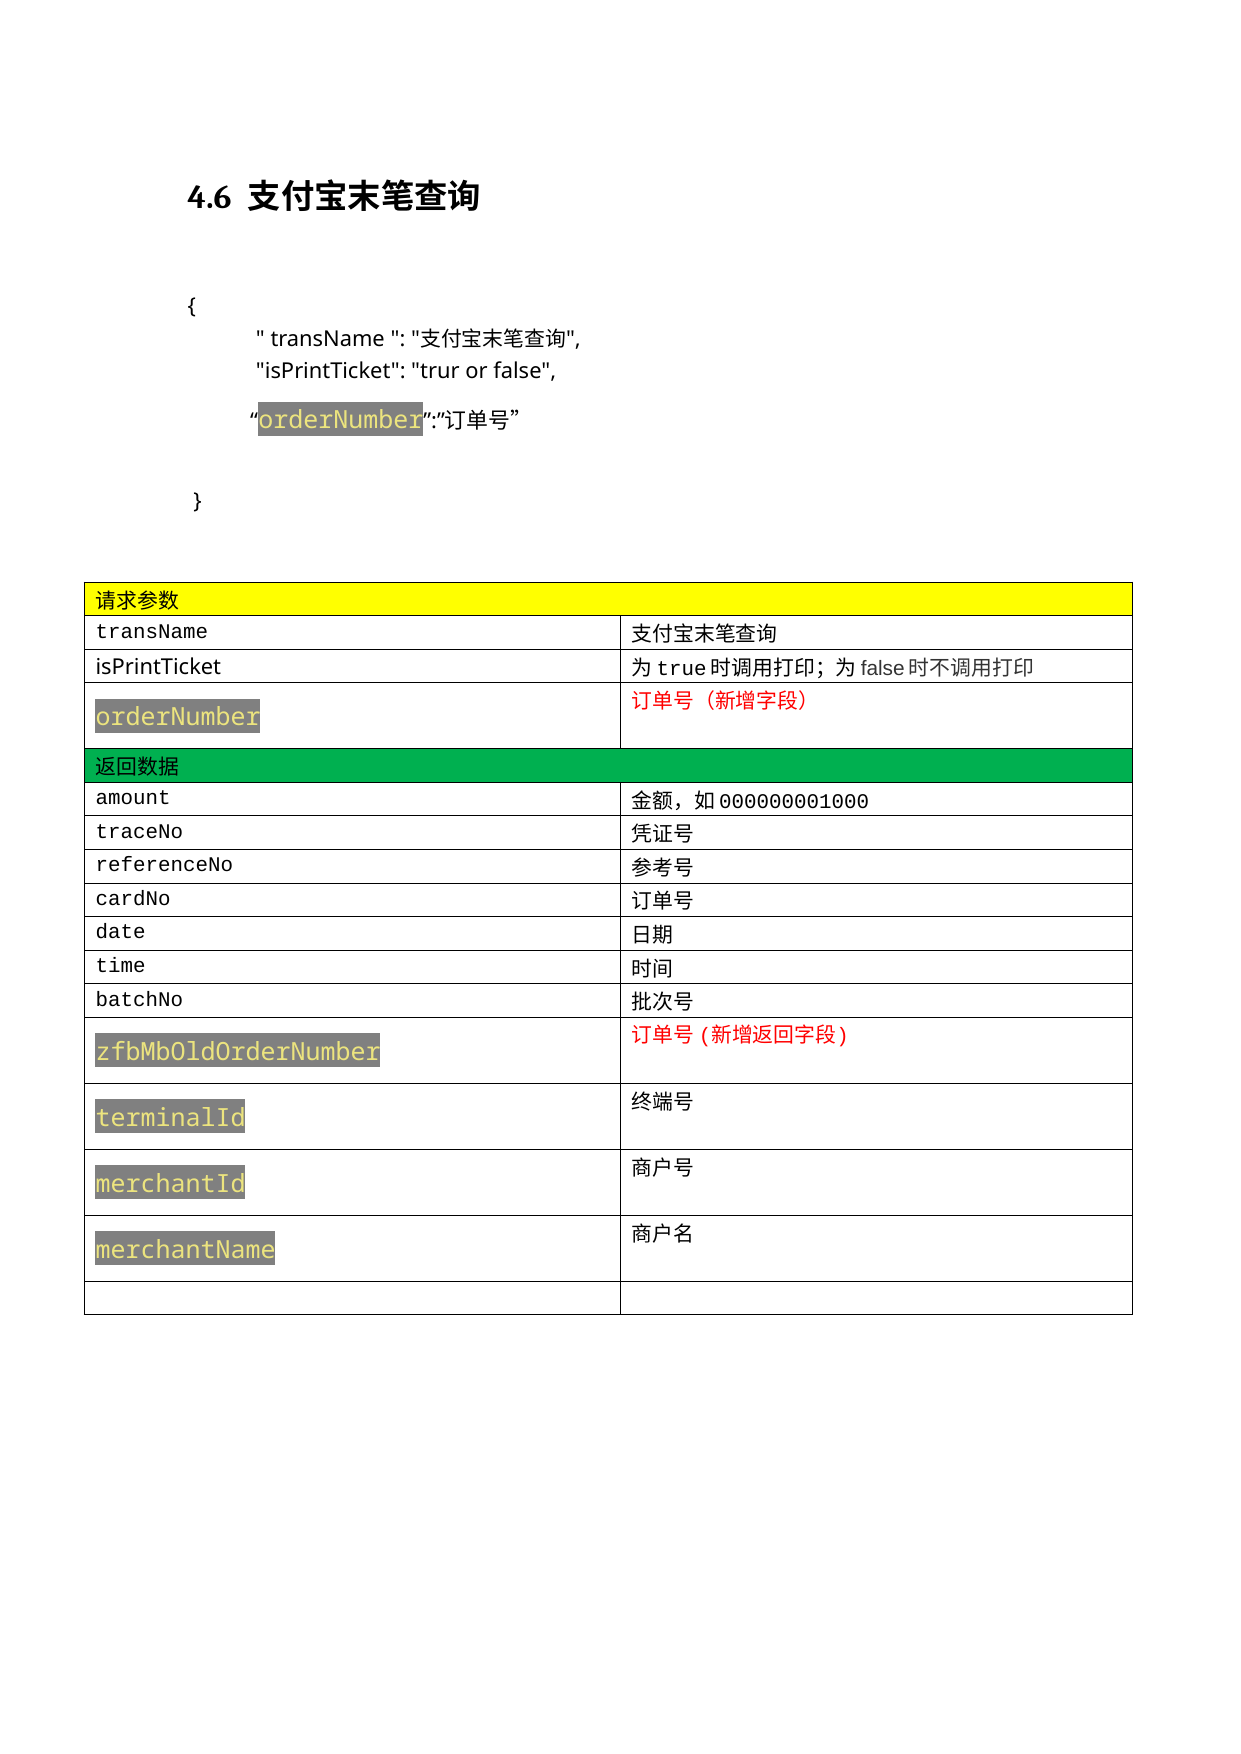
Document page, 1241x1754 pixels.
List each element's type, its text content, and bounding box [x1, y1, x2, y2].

table_cell orderNumber [85, 683, 620, 748]
table_cell 商户名 [621, 1216, 1132, 1281]
table_cell 时间 [621, 951, 1132, 983]
text { [187, 289, 1053, 322]
table_cell 订单号（新增字段） [621, 683, 1132, 748]
table_cell 金额，如000000001000 [621, 783, 1132, 815]
table_cell zfbMbOldOrderNumber [85, 1018, 620, 1083]
table_cell 订单号 [621, 884, 1132, 916]
table_cell time [85, 951, 620, 983]
table_cell amount [85, 783, 620, 815]
table_cell 支付宝末笔查询 [621, 616, 1132, 649]
table_cell 返回数据 [85, 749, 1132, 782]
table_cell 日期 [621, 917, 1132, 949]
table_cell 终端号 [621, 1084, 1132, 1149]
table_cell [621, 1282, 1132, 1314]
table_cell 商户号 [621, 1150, 1132, 1215]
text " transName ": "支付宝末笔查询", [187, 322, 1053, 354]
table_cell date [85, 917, 620, 949]
table_header 请求参数 [85, 583, 1132, 615]
table_cell [85, 1282, 620, 1314]
table_cell 凭证号 [621, 816, 1132, 849]
table_cell 参考号 [621, 850, 1132, 882]
text “orderNumber”:”订单号” [187, 387, 1053, 452]
table_cell 批次号 [621, 984, 1132, 1017]
text "isPrintTicket": "trur or false", [187, 354, 1053, 387]
table_cell batchNo [85, 984, 620, 1017]
table_cell 订单号 (新增返回字段) [621, 1018, 1132, 1083]
table_cell merchantName [85, 1216, 620, 1281]
table_cell traceNo [85, 816, 620, 849]
subtitle 支付宝末笔查询 [187, 162, 1053, 227]
table_cell transName [85, 616, 620, 649]
text } [187, 484, 1053, 517]
table_cell isPrintTicket [85, 650, 620, 682]
table_cell 为true时调用打印；为false时不调用打印 [621, 650, 1132, 682]
table_cell cardNo [85, 884, 620, 916]
table_cell terminalId [85, 1084, 620, 1149]
table_cell merchantId [85, 1150, 620, 1215]
table_cell referenceNo [85, 850, 620, 882]
